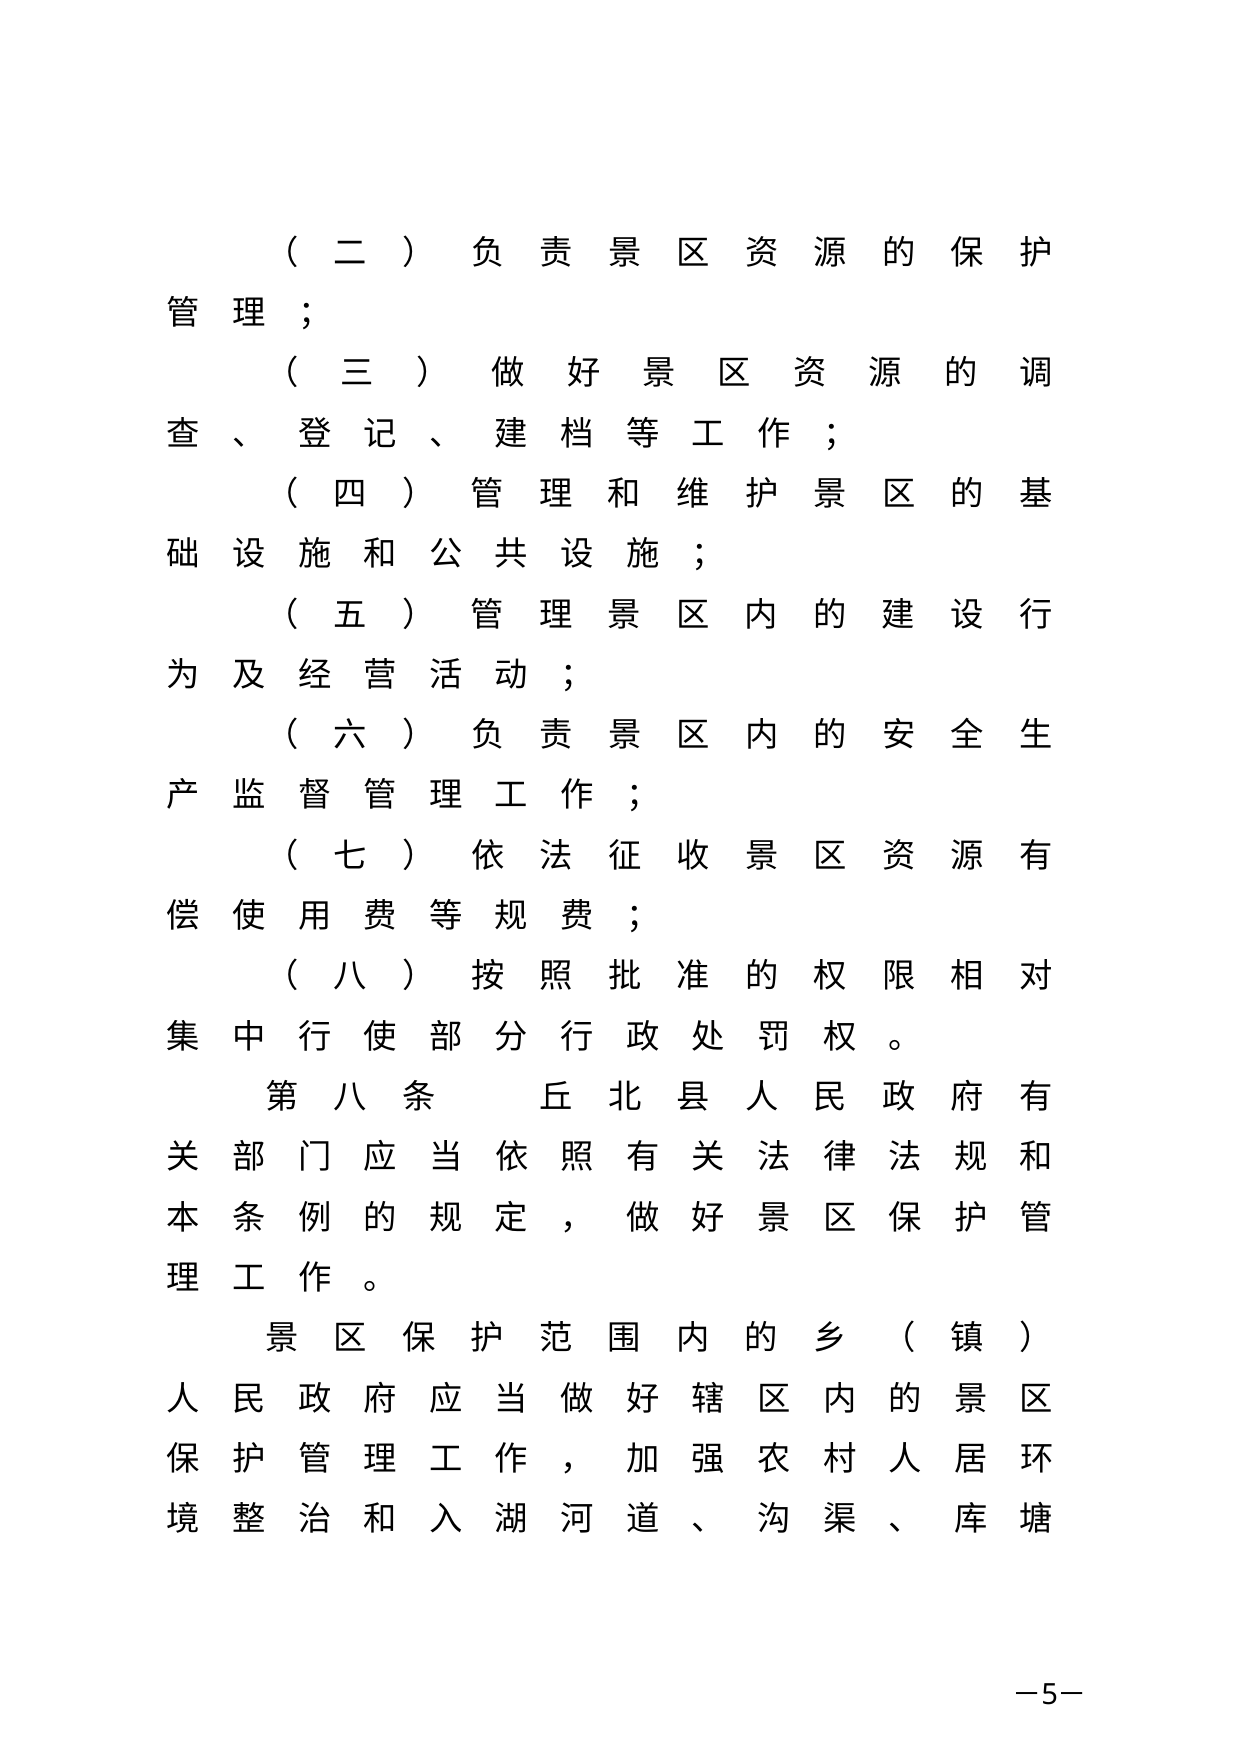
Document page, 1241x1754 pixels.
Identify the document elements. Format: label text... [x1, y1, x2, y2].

text 第八条 丘北县人民政府有关部门应当依照有关法律法规和本条例的规定，做好景区保护管理工作。 [167, 1064, 1085, 1305]
text （七）依法征收景区资源有偿使用费等规费； [167, 822, 1085, 943]
text （六）负责景区内的安全生产监督管理工作； [167, 702, 1085, 822]
text （三）做好景区资源的调查、登记、建档等工作； [167, 340, 1085, 461]
text （五）管理景区内的建设行为及经营活动； [167, 581, 1085, 702]
text （四）管理和维护景区的基础设施和公共设施； [167, 461, 1085, 581]
text （八）按照批准的权限相对集中行使部分行政处罚权。 [167, 943, 1085, 1064]
text （二）负责景区资源的保护管理； [167, 219, 1085, 340]
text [167, 1305, 1085, 1546]
